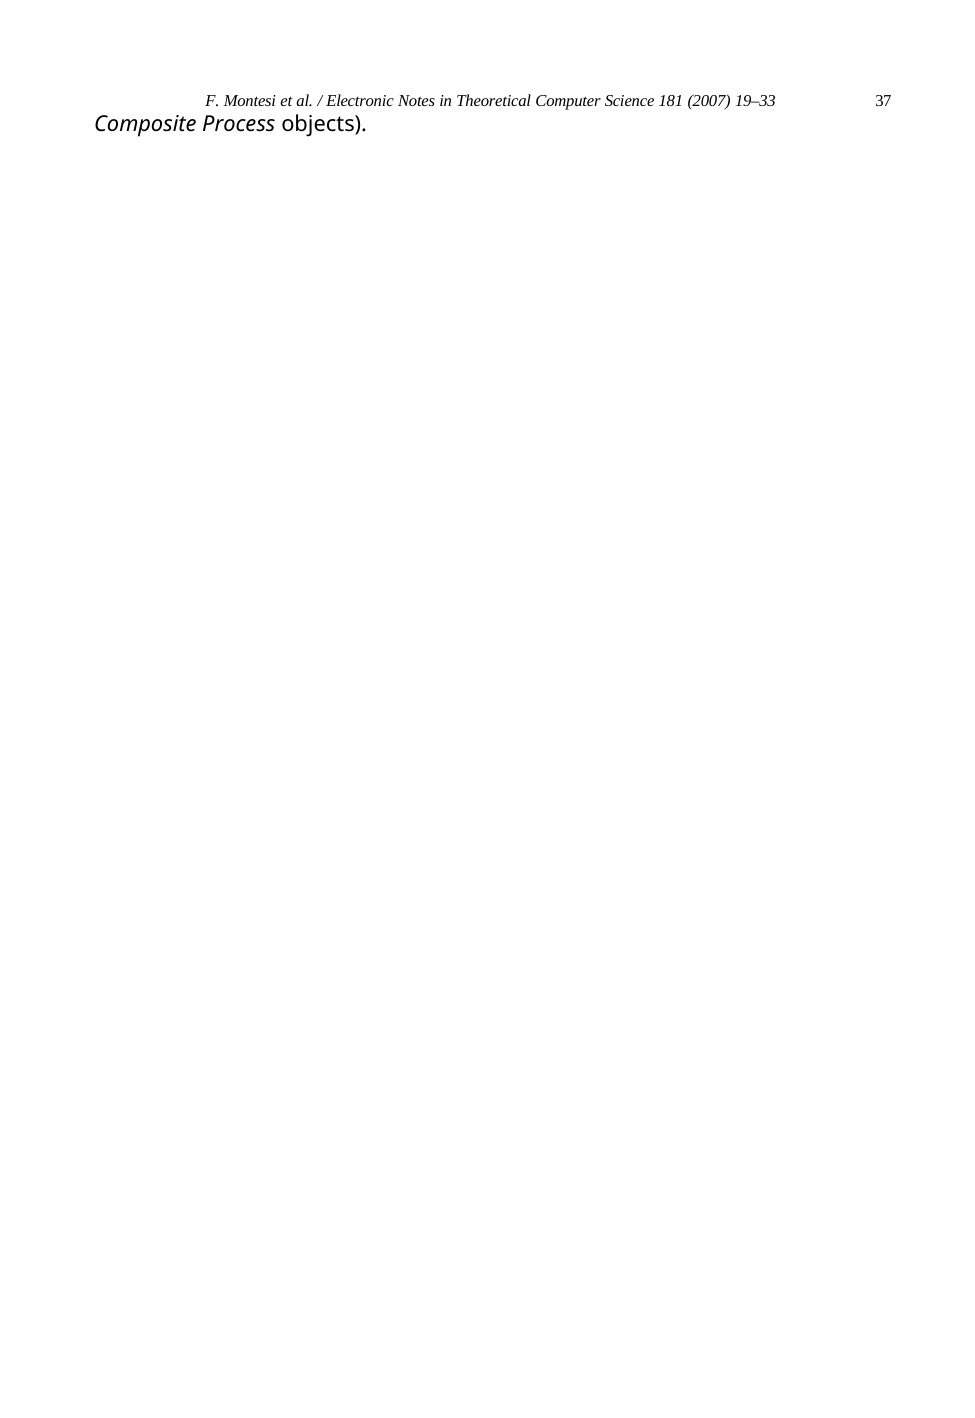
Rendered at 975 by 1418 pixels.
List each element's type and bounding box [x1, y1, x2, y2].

text [94, 110, 893, 137]
